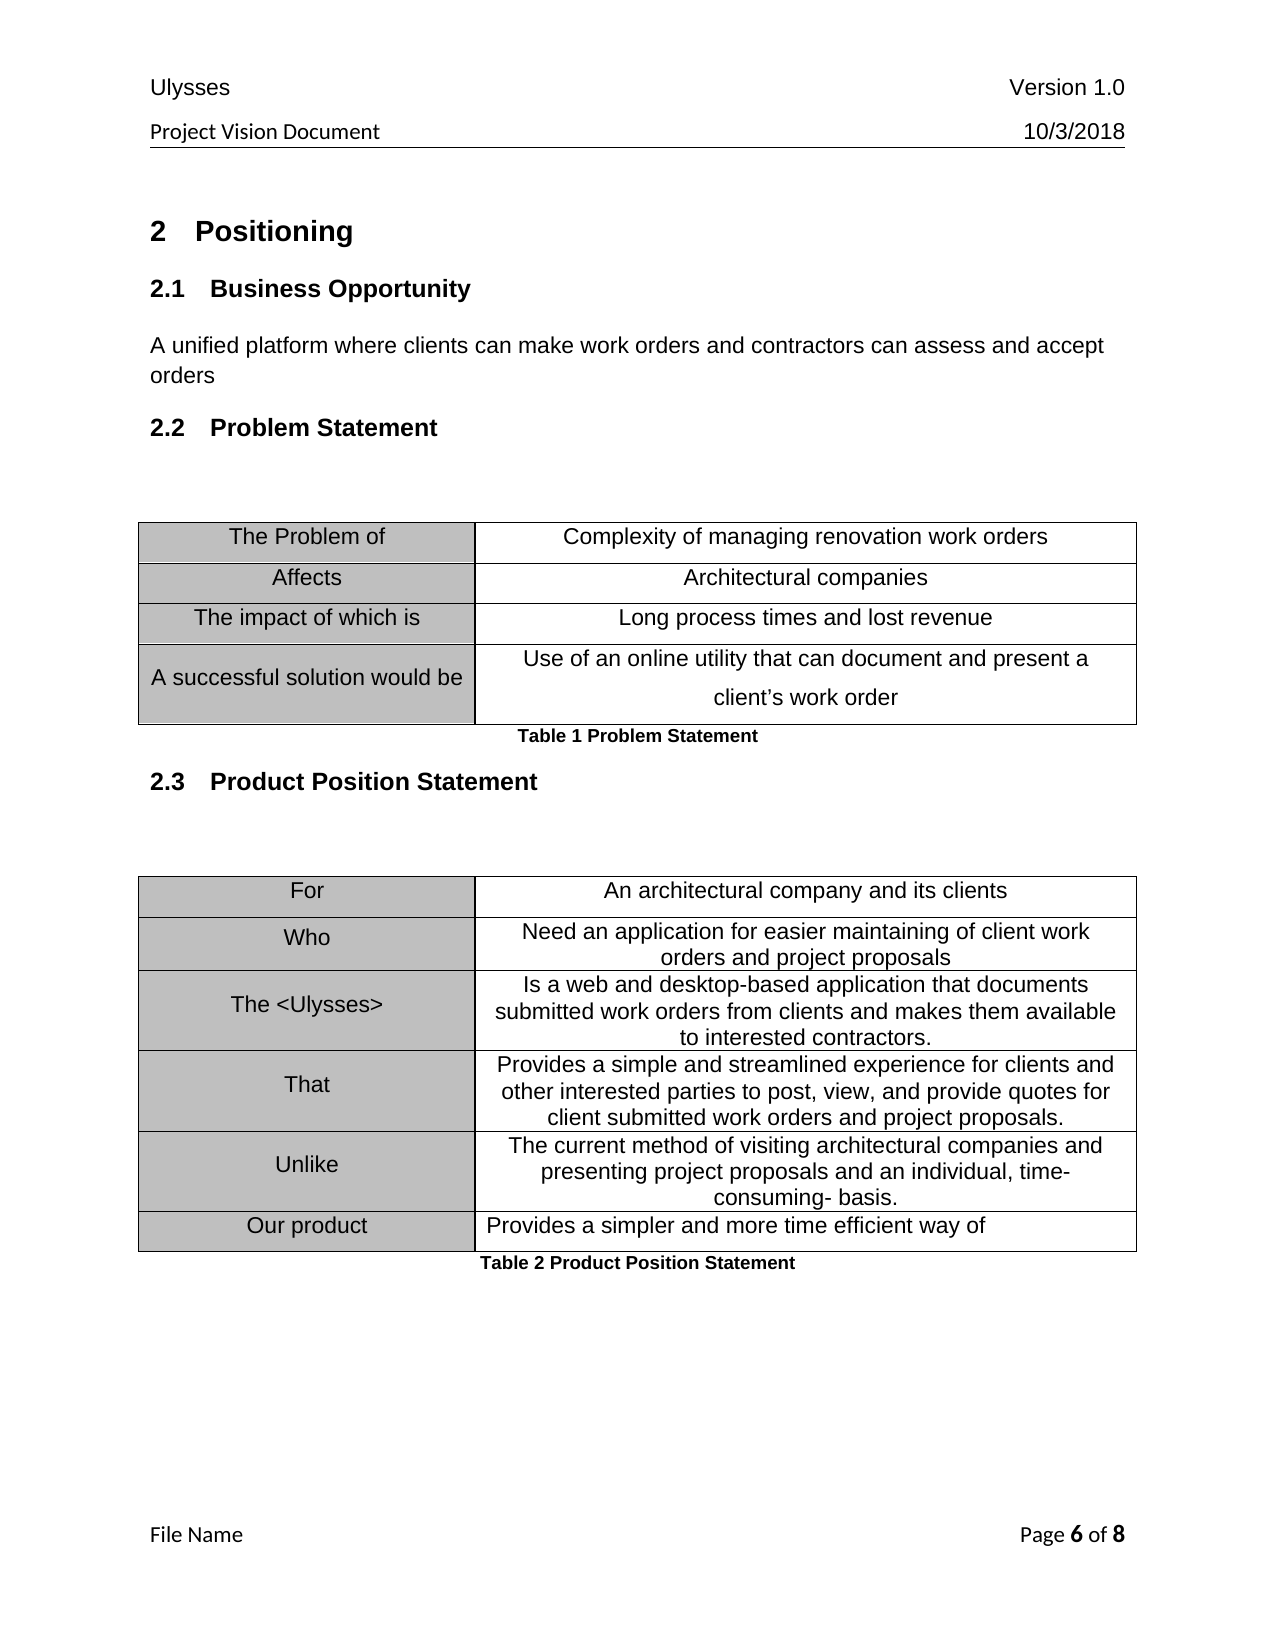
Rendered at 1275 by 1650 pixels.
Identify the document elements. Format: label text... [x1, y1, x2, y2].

table_cell Provides a simpler and more time efficient way of [476, 1212, 1136, 1251]
table_cell Affects [139, 564, 474, 603]
table_header The Problem of [139, 523, 474, 562]
table_cell The <Ulysses> [139, 971, 474, 1050]
table_cell Unlike [139, 1132, 474, 1211]
table_cell Architectural companies [476, 564, 1136, 603]
table_cell Use of an online utility that can document and present a client’s work order [476, 645, 1136, 723]
table_cell The current method of visiting architectural companies and presenting project proposals and an individual, time-consuming- basis. [476, 1132, 1136, 1211]
table_cell A successful solution would be [139, 645, 474, 723]
table_cell Long process times and lost revenue [476, 604, 1136, 643]
table_cell Provides a simple and streamlined experience for clients and other interested parties to post, view, and provide quotes for client submitted work orders and project proposals. [476, 1051, 1136, 1131]
text Table 2 Product Position Statement [150, 1252, 1125, 1274]
subtitle Positioning [150, 214, 1125, 248]
subtitle Product Position Statement [150, 767, 1125, 796]
table_header For [139, 877, 474, 917]
table_cell That [139, 1051, 474, 1131]
text A unified platform where clients can make work orders and contractors can assess and accept orders [150, 332, 1125, 388]
table_header Complexity of managing renovation work orders [476, 523, 1136, 562]
subtitle Problem Statement [150, 413, 1125, 442]
table_header An architectural company and its clients [476, 877, 1136, 917]
table_cell Our product [139, 1212, 474, 1251]
text Table 1 Problem Statement [150, 725, 1125, 746]
table_cell Who [139, 918, 474, 970]
subtitle Business Opportunity [150, 274, 1125, 302]
table_cell The impact of which is [139, 604, 474, 643]
table_cell Need an application for easier maintaining of client work orders and project proposals [476, 918, 1136, 970]
table_cell Is a web and desktop-based application that documents submitted work orders from clients and makes them available to interested contractors. [476, 971, 1136, 1050]
